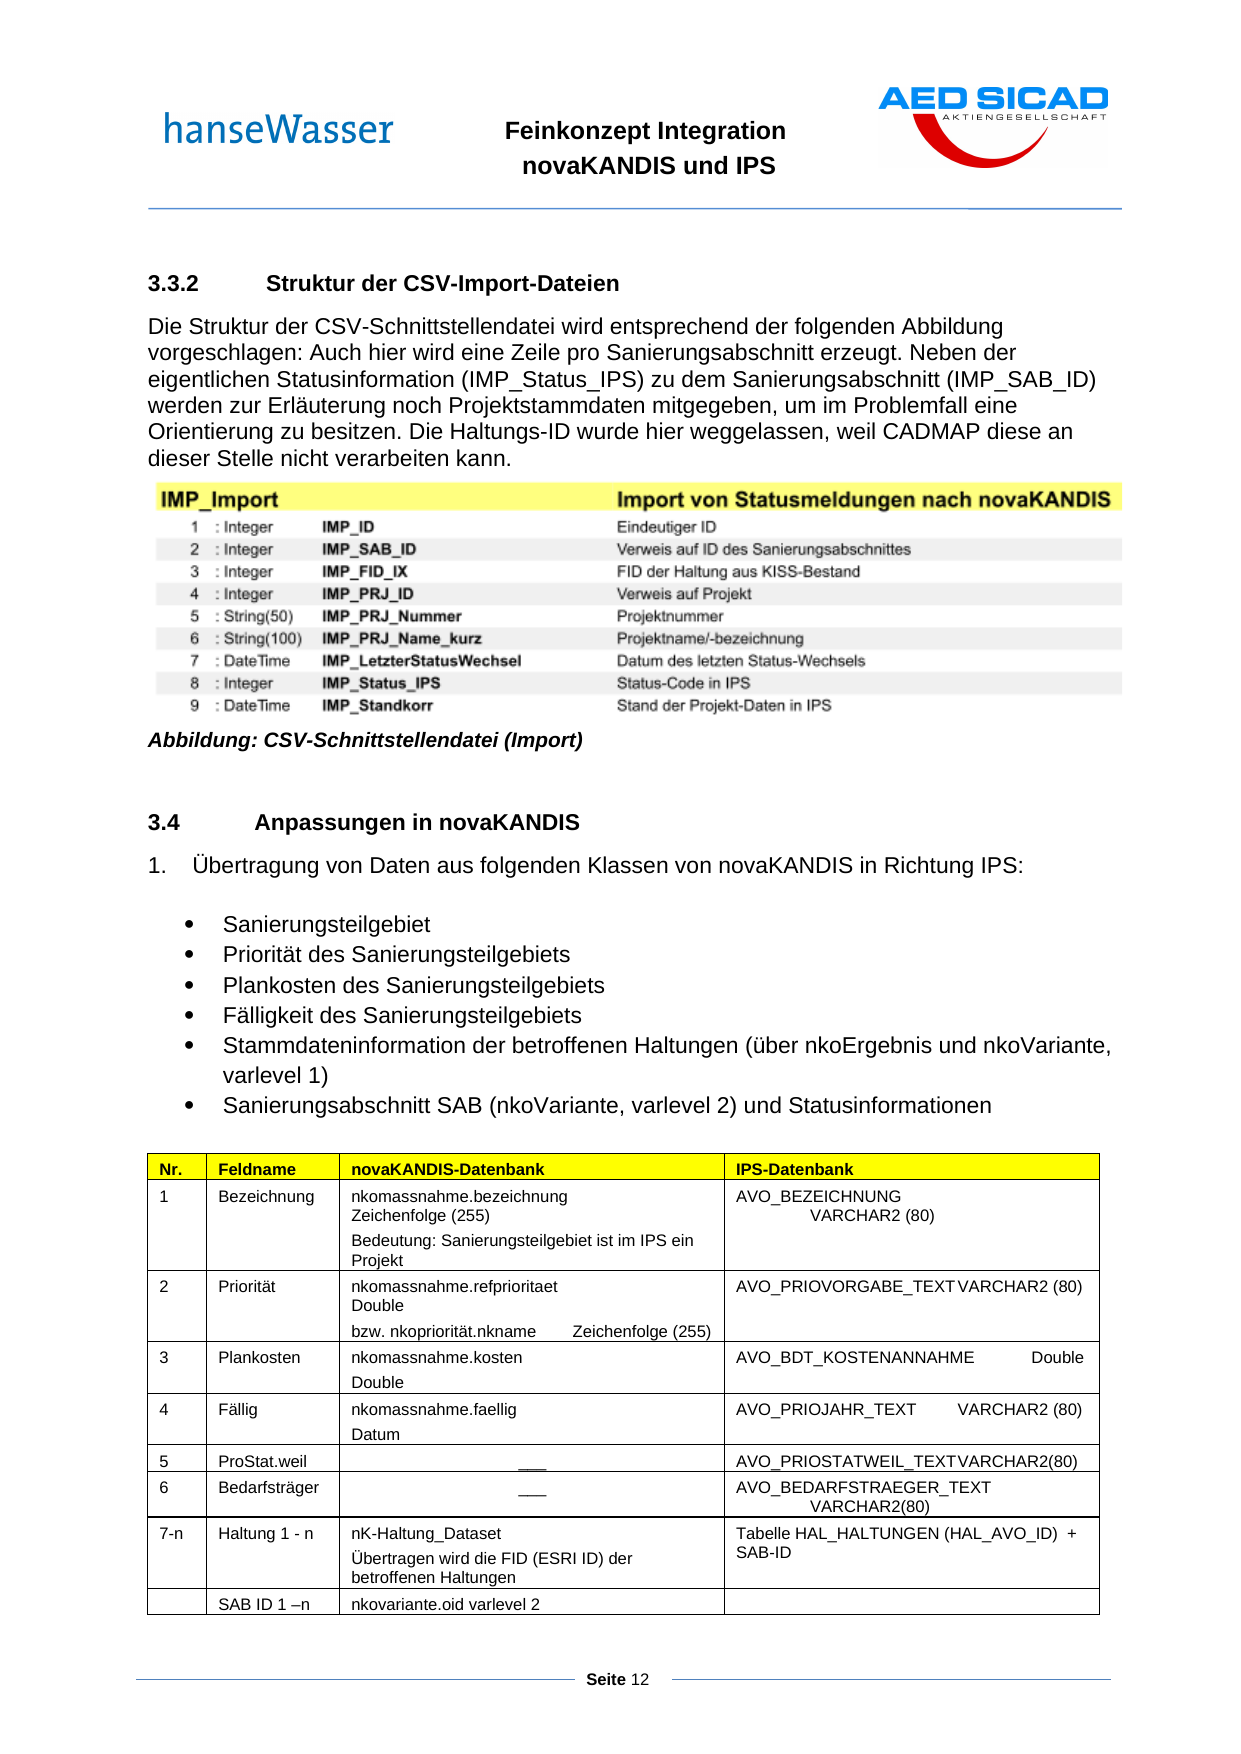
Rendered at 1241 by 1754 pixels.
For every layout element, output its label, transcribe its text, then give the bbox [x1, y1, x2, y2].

table_cell 6 [148, 1472, 206, 1516]
table_cell AVO_BDT_KOSTENANNAHME Double [725, 1342, 1099, 1392]
text Abbildung: CSV-Schnittstellendatei (Import) [148, 728, 1122, 752]
table_cell 4 [148, 1394, 206, 1444]
table_cell 2 [148, 1271, 206, 1341]
subtitle Struktur der CSV-Import-Dateien [148, 270, 1122, 296]
subtitle Anpassungen in novaKANDIS [148, 809, 1122, 836]
table_cell AVO_PRIOVORGABE_TEXT VARCHAR2 (80) [725, 1271, 1099, 1341]
table_cell nkovariante.oid varlevel 2 [340, 1589, 724, 1614]
table_cell Haltung 1 - n [207, 1518, 339, 1587]
table_cell nkomassnahme.bezeichnung Zeichenfolge (255) Bedeutung: Sanierungsteilgebiet ist im IPS ein Projekt [340, 1180, 724, 1269]
table_cell AVO_BEZEICHNUNG VARCHAR2 (80) [725, 1180, 1099, 1269]
table_cell 1 [148, 1180, 206, 1269]
table_cell ___ [340, 1445, 724, 1471]
list Sanierungsteilgebiet [185, 911, 1122, 938]
table_cell Fällig [207, 1394, 339, 1444]
table_cell Priorität [207, 1271, 339, 1341]
list Übertragung von Daten aus folgenden Klassen von novaKANDIS in Richtung IPS: [148, 852, 1122, 879]
table_cell [148, 1589, 206, 1614]
table_cell Bezeichnung [207, 1180, 339, 1269]
table_cell Bedarfsträger [207, 1472, 339, 1516]
table_cell Tabelle HAL_HALTUNGEN (HAL_AVO_ID) + SAB-ID [725, 1518, 1099, 1587]
list Fälligkeit des Sanierungsteilgebiets [185, 1002, 1122, 1028]
list Priorität des Sanierungsteilgebiets [185, 941, 1122, 968]
table_header Nr. [148, 1154, 206, 1179]
table_header Feldname [207, 1154, 339, 1179]
table_cell ProStat.weil [207, 1445, 339, 1471]
table_header novaKANDIS-Datenbank [340, 1154, 724, 1179]
table_cell nkomassnahme.refprioritaet Double bzw. nkopriorität.nkname Zeichenfolge (255) [340, 1271, 724, 1341]
table_cell AVO_PRIOJAHR_TEXT VARCHAR2 (80) [725, 1394, 1099, 1444]
table_cell AVO_PRIOSTATWEIL_TEXT VARCHAR2(80) [725, 1445, 1099, 1471]
picture [162, 112, 396, 144]
text Die Struktur der CSV-Schnittstellendatei wird entsprechend der folgenden Abbildung vorgeschlagen: Auch hier wird eine Zeile pro Sanierungsabschnitt erzeugt. Neben der eigentlichen Statusinformation (IMP_Status_IPS) zu dem Sanierungsabschnitt (IMP_SAB_ID) werden zur Erläuterung noch Projektstammdaten mitgegeben, um im Problemfall eine Orientierung zu besitzen. Die Haltungs-ID wurde hier weggelassen, weil CADMAP diese an dieser Stelle nicht verarbeiten kann. [148, 313, 1122, 471]
table_cell nK-Haltung_Dataset Übertragen wird die FID (ESRI ID) der betroffenen Haltungen [340, 1518, 724, 1587]
table_cell 7-n [148, 1518, 206, 1587]
picture [878, 87, 1108, 168]
table_cell nkomassnahme.faellig Datum [340, 1394, 724, 1444]
list Sanierungsabschnitt SAB (nkoVariante, varlevel 2) und Statusinformationen [185, 1092, 1122, 1119]
table_cell AVO_BEDARFSTRAEGER_TEXT VARCHAR2(80) [725, 1472, 1099, 1516]
picture [147, 477, 1123, 722]
list Plankosten des Sanierungsteilgebiets [185, 972, 1122, 998]
table_header IPS-Datenbank [725, 1154, 1099, 1179]
table_cell Plankosten [207, 1342, 339, 1392]
table_cell SAB ID 1 –n [207, 1589, 339, 1614]
table_cell ___ [340, 1472, 724, 1516]
table_cell [725, 1589, 1099, 1614]
table_cell nkomassnahme.kosten Double [340, 1342, 724, 1392]
table_cell 3 [148, 1342, 206, 1392]
table_cell 5 [148, 1445, 206, 1471]
list Stammdateninformation der betroffenen Haltungen (über nkoErgebnis und nkoVariante, varlevel 1) [185, 1032, 1122, 1089]
